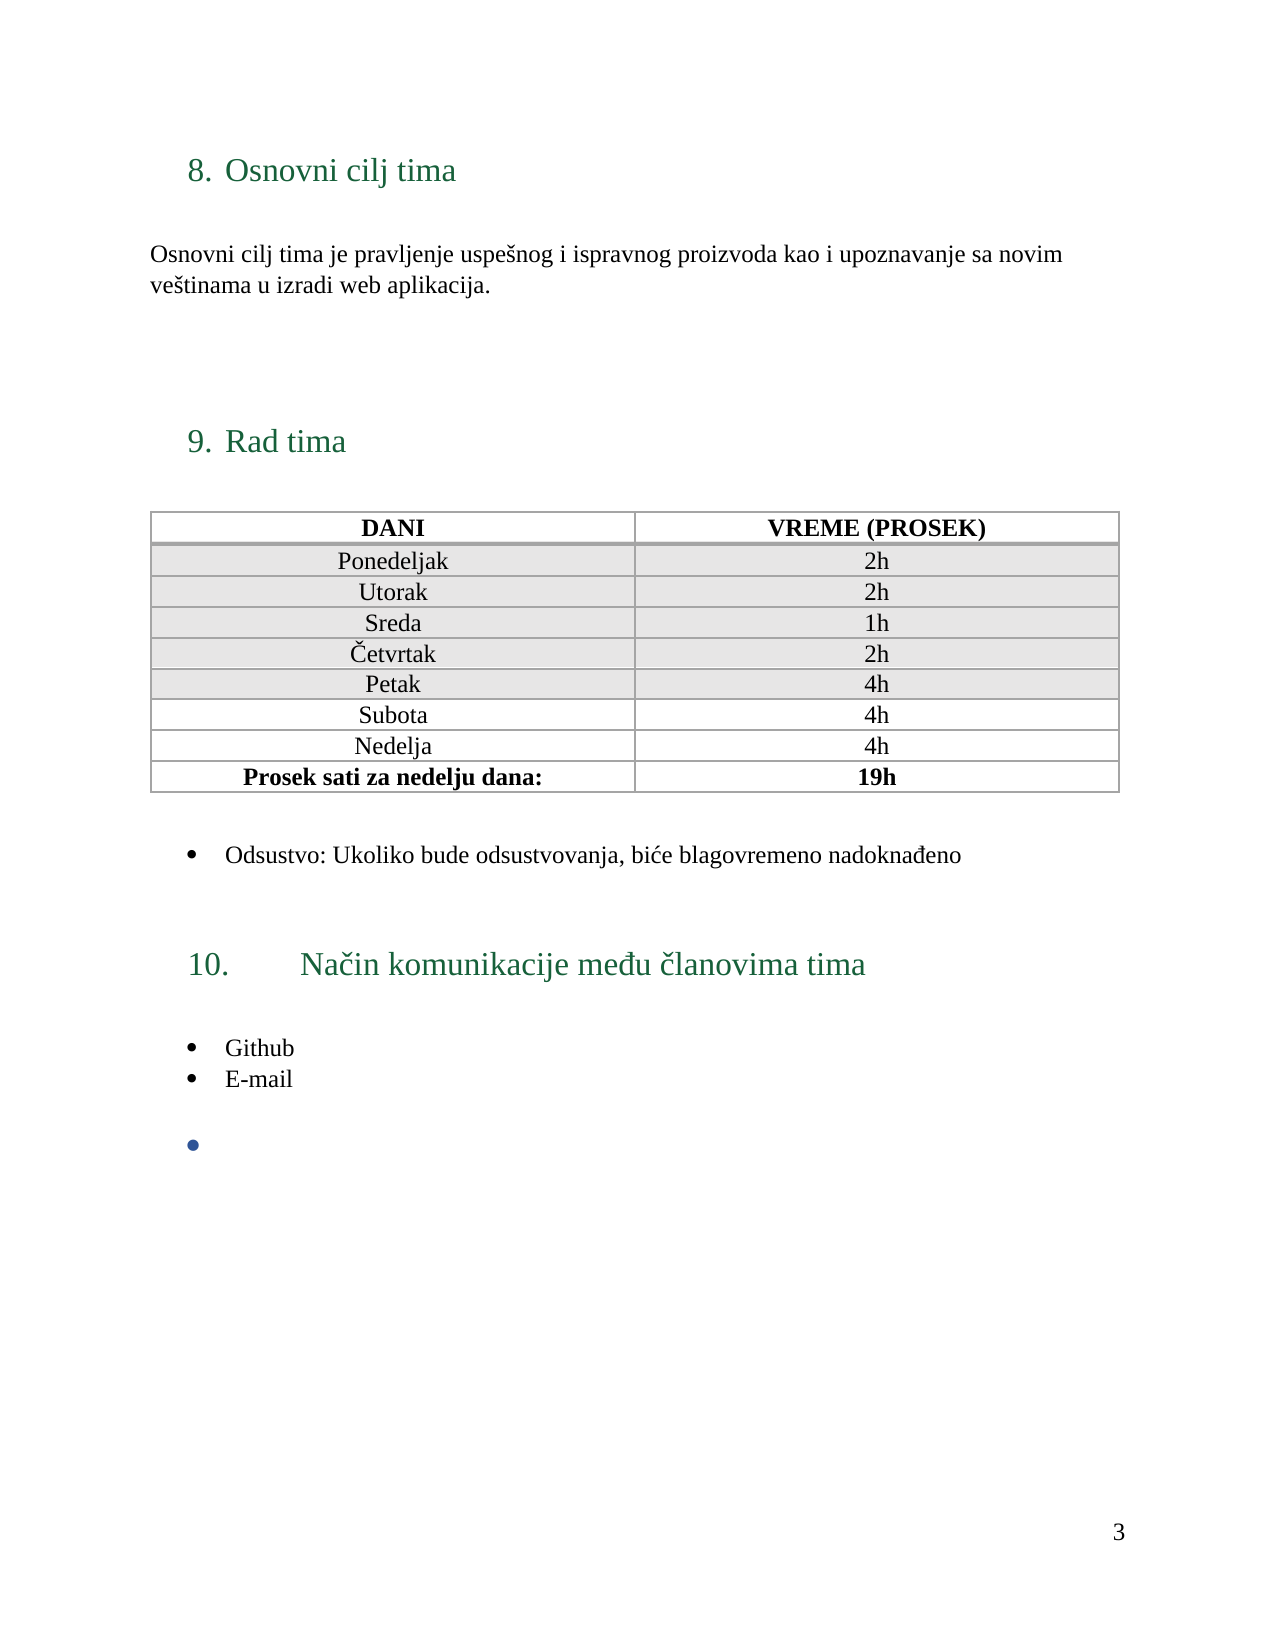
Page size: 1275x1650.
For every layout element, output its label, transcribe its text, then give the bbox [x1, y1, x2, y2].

table_cell 2h [636, 546, 1118, 575]
table_cell 19h [636, 762, 1118, 791]
list Odsustvo: Ukoliko bude odsustvovanja, biće blagovremeno nadoknađeno [187, 841, 1125, 869]
table_cell Petak [152, 670, 634, 698]
table_cell 1h [636, 608, 1118, 637]
table_cell 2h [636, 577, 1118, 606]
table_cell 4h [636, 670, 1118, 698]
table_header VREME (PROSEK) [636, 513, 1118, 541]
table_cell 4h [636, 731, 1118, 760]
subtitle Rad tima [187, 422, 1125, 460]
list E-mail [187, 1064, 1125, 1093]
table_cell Ponedeljak [152, 546, 634, 575]
subtitle Osnovni cilj tima [187, 150, 1125, 188]
table_cell Četvrtak [152, 639, 634, 667]
table_cell 2h [636, 639, 1118, 667]
table_cell Subota [152, 700, 634, 729]
table_cell Prosek sati za nedelju dana: [152, 762, 634, 791]
text Osnovni cilj tima je pravljenje uspešnog i ispravnog proizvoda kao i upoznavanje sa novim veštinama u izradi web aplikacija. [150, 239, 1125, 299]
table_cell Utorak [152, 577, 634, 606]
table_cell 4h [636, 700, 1118, 729]
table_cell Sreda [152, 608, 634, 637]
table_header DANI [152, 513, 634, 541]
list Github [187, 1033, 1125, 1062]
table_cell Nedelja [152, 731, 634, 760]
subtitle Način komunikacije među članovima tima [187, 944, 1125, 983]
